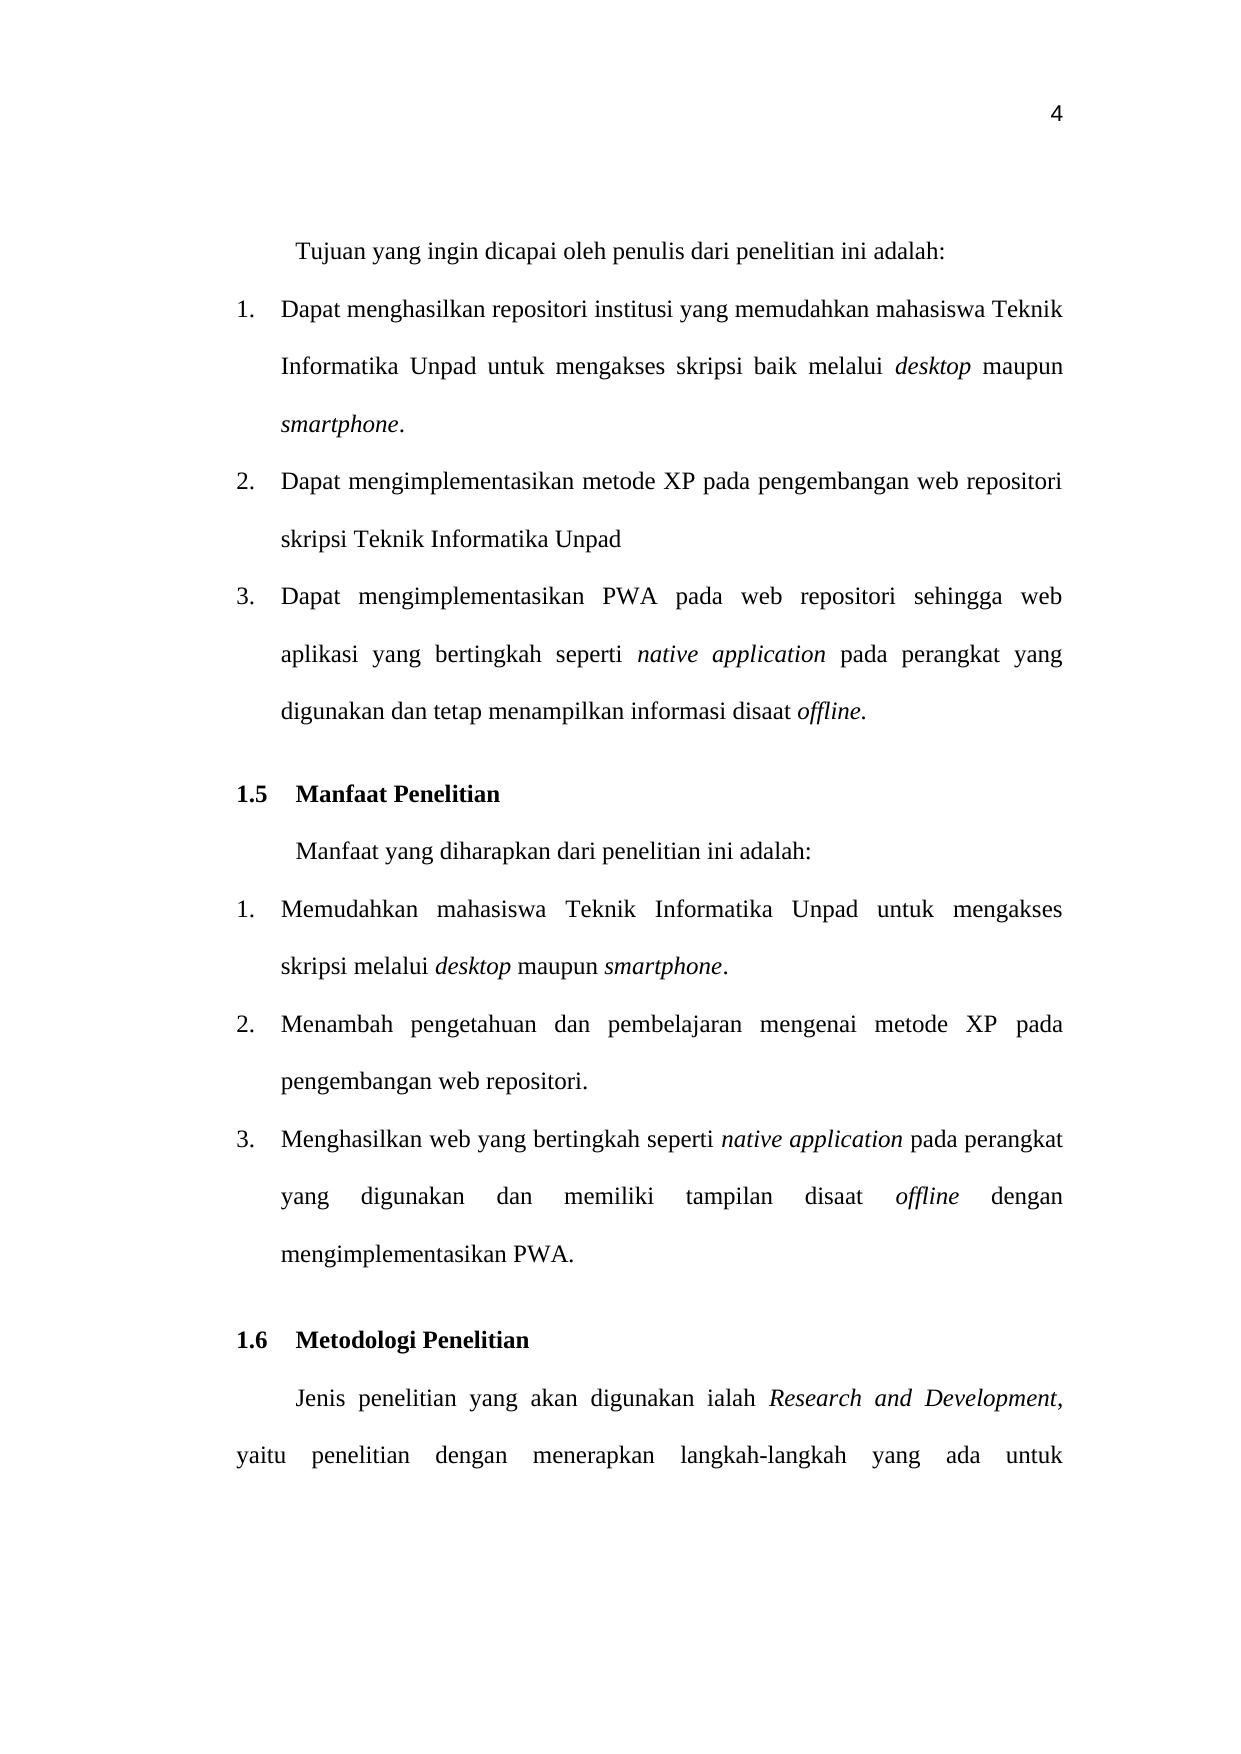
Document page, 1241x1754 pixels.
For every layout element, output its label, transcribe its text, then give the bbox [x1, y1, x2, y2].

list Dapat menghasilkan repositori institusi yang memudahkan mahasiswa Teknik Informatika Unpad untuk mengakses skripsi baik melalui desktop maupun smartphone. [236, 294, 1063, 437]
list Menambah pengetahuan dan pembelajaran mengenai metode XP pada pengembangan web repositori. [236, 1009, 1063, 1095]
text Tujuan yang ingin dicapai oleh penulis dari penelitian ini adalah: [236, 236, 1063, 265]
text Manfaat yang diharapkan dari penelitian ini adalah: [236, 836, 1063, 865]
list Manfaat Penelitian [236, 779, 1063, 807]
list Dapat mengimplementasikan PWA pada web repositori sehingga web aplikasi yang bertingkah seperti native application pada perangkat yang digunakan dan tetap menampilkan informasi disaat offline. [236, 581, 1063, 725]
list Memudahkan mahasiswa Teknik Informatika Unpad untuk mengakses skripsi melalui desktop maupun smartphone. [236, 894, 1063, 980]
list Menghasilkan web yang bertingkah seperti native application pada perangkat yang digunakan dan memiliki tampilan disaat offline dengan mengimplementasikan PWA. [236, 1124, 1063, 1267]
list Metodologi Penelitian [236, 1325, 1063, 1354]
list Dapat mengimplementasikan metode XP pada pengembangan web repositori skripsi Teknik Informatika Unpad [236, 466, 1063, 552]
